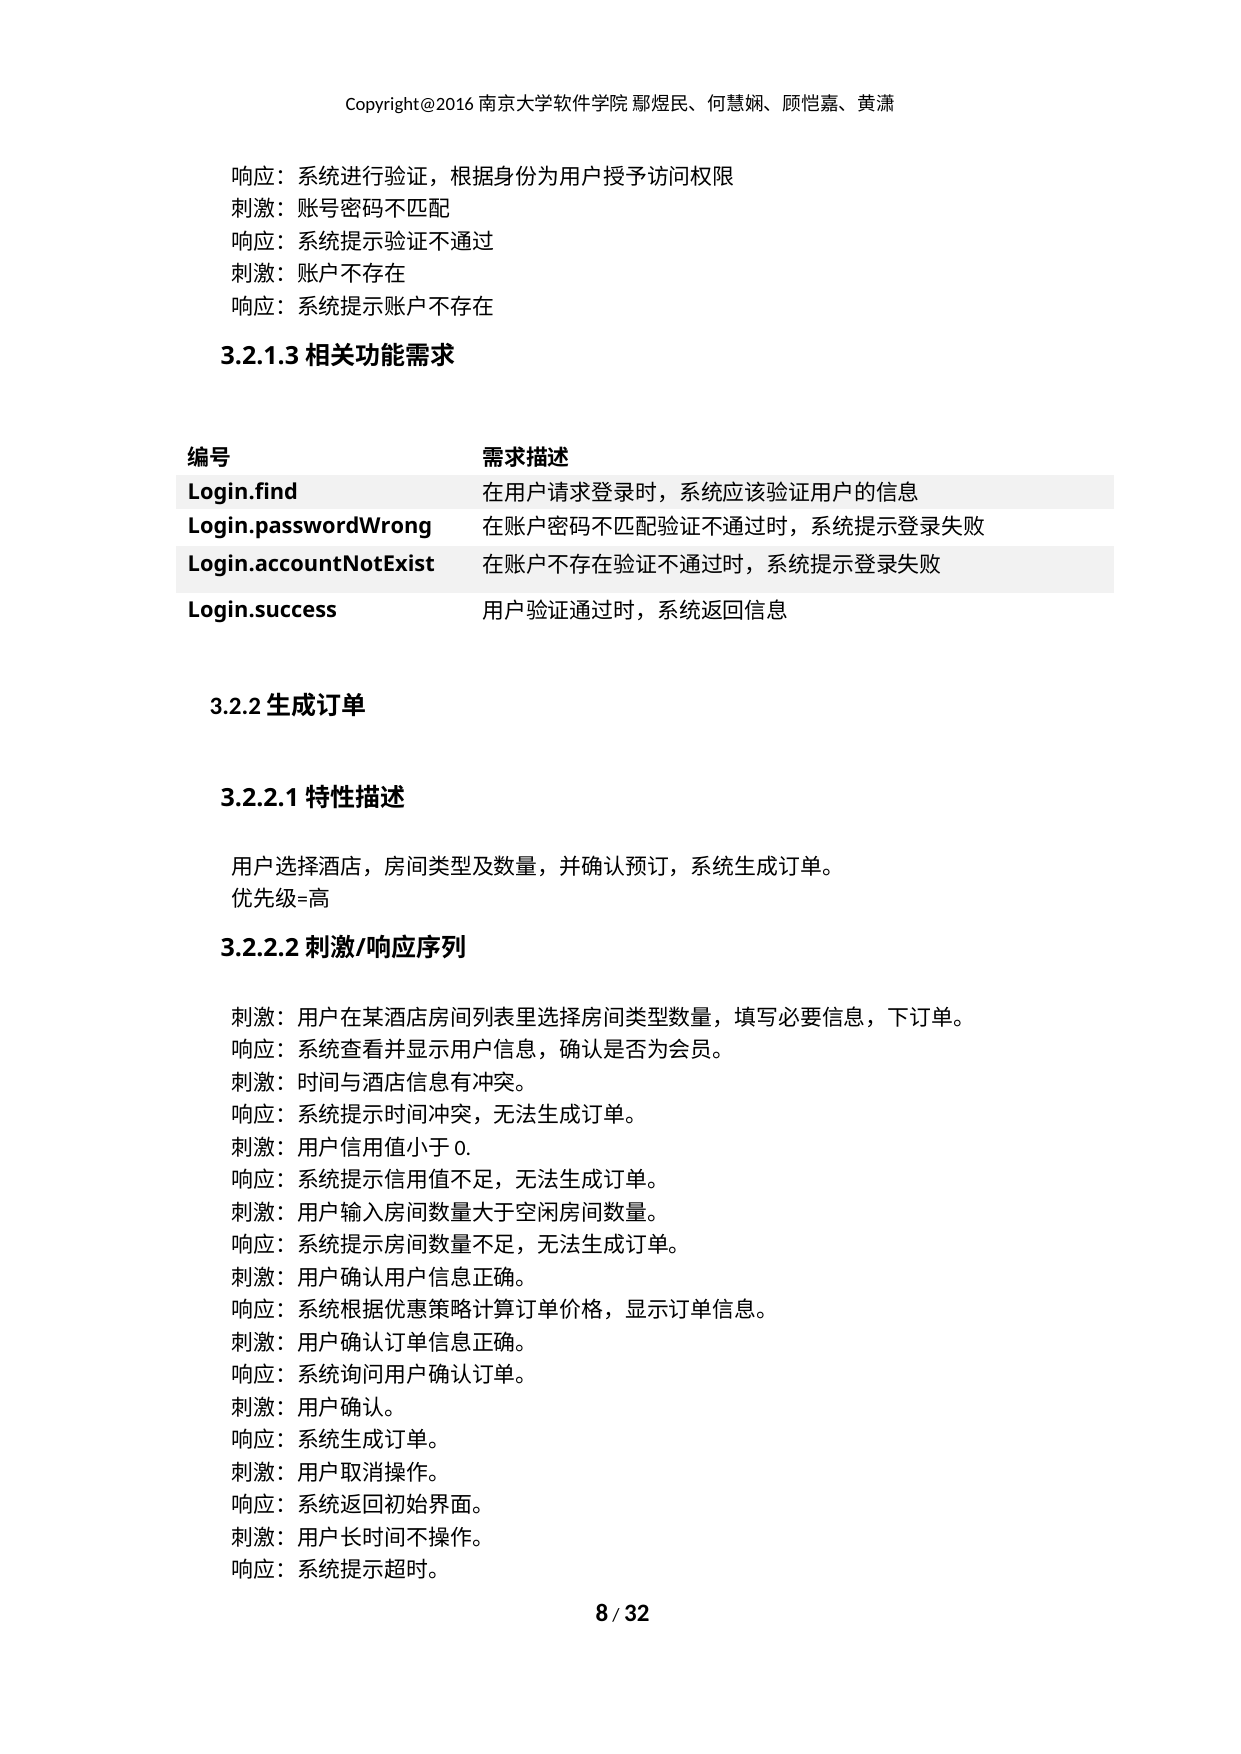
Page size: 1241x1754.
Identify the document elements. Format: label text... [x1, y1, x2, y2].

text 响应：系统进行验证，根据身份为用户授予访问权限 [187, 158, 1053, 191]
table_cell Login.find [176, 475, 471, 509]
table_cell 在账户密码不匹配验证不通过时，系统提示登录失败 [471, 509, 1114, 546]
text 刺激：用户取消操作。 [187, 1454, 1053, 1487]
text 刺激：用户确认订单信息正确。 [187, 1324, 1053, 1357]
table_cell Login.success [176, 593, 471, 639]
table_header 需求描述 [471, 439, 1114, 474]
text 响应：系统提示验证不通过 [187, 223, 1053, 256]
text 刺激：时间与酒店信息有冲突。 [187, 1064, 1053, 1097]
table_cell 在账户不存在验证不通过时，系统提示登录失败 [471, 546, 1114, 593]
text 优先级=高 [187, 881, 1053, 913]
subtitle 3.2.2.2 刺激/响应序列 [220, 913, 1053, 978]
text 刺激：用户在某酒店房间列表里选择房间类型数量，填写必要信息，下订单。 [187, 999, 1053, 1032]
text 响应：系统生成订单。 [187, 1422, 1053, 1454]
text 响应：系统提示房间数量不足，无法生成订单。 [187, 1227, 1053, 1259]
table_cell 用户验证通过时，系统返回信息 [471, 593, 1114, 639]
text 刺激：账号密码不匹配 [187, 191, 1053, 223]
subtitle 3.2.1.3 相关功能需求 [220, 321, 1053, 386]
table_cell 在用户请求登录时，系统应该验证用户的信息 [471, 475, 1114, 509]
text 响应：系统询问用户确认订单。 [187, 1357, 1053, 1389]
text 响应：系统提示超时。 [187, 1552, 1053, 1584]
text 响应：系统提示信用值不足，无法生成订单。 [187, 1162, 1053, 1194]
text 用户选择酒店，房间类型及数量，并确认预订，系统生成订单。 [187, 848, 1053, 881]
text 响应：系统返回初始界面。 [187, 1487, 1053, 1519]
subtitle 3.2.2 生成订单 [209, 671, 1031, 736]
table_cell Login.passwordWrong [176, 509, 471, 546]
text 响应：系统查看并显示用户信息，确认是否为会员。 [187, 1032, 1053, 1064]
text 响应：系统根据优惠策略计算订单价格，显示订单信息。 [187, 1292, 1053, 1324]
text 刺激：用户信用值小于0. [187, 1129, 1053, 1162]
table_cell Login.accountNotExist [176, 546, 471, 593]
text 刺激：用户确认用户信息正确。 [187, 1259, 1053, 1292]
text 响应：系统提示时间冲突，无法生成订单。 [187, 1097, 1053, 1129]
subtitle 3.2.2.1 特性描述 [220, 763, 1053, 828]
text 刺激：账户不存在 [187, 256, 1053, 288]
text 刺激：用户确认。 [187, 1389, 1053, 1422]
text 刺激：用户长时间不操作。 [187, 1519, 1053, 1552]
table_header 编号 [176, 439, 471, 474]
text 响应：系统提示账户不存在 [187, 288, 1053, 321]
text 刺激：用户输入房间数量大于空闲房间数量。 [187, 1194, 1053, 1227]
